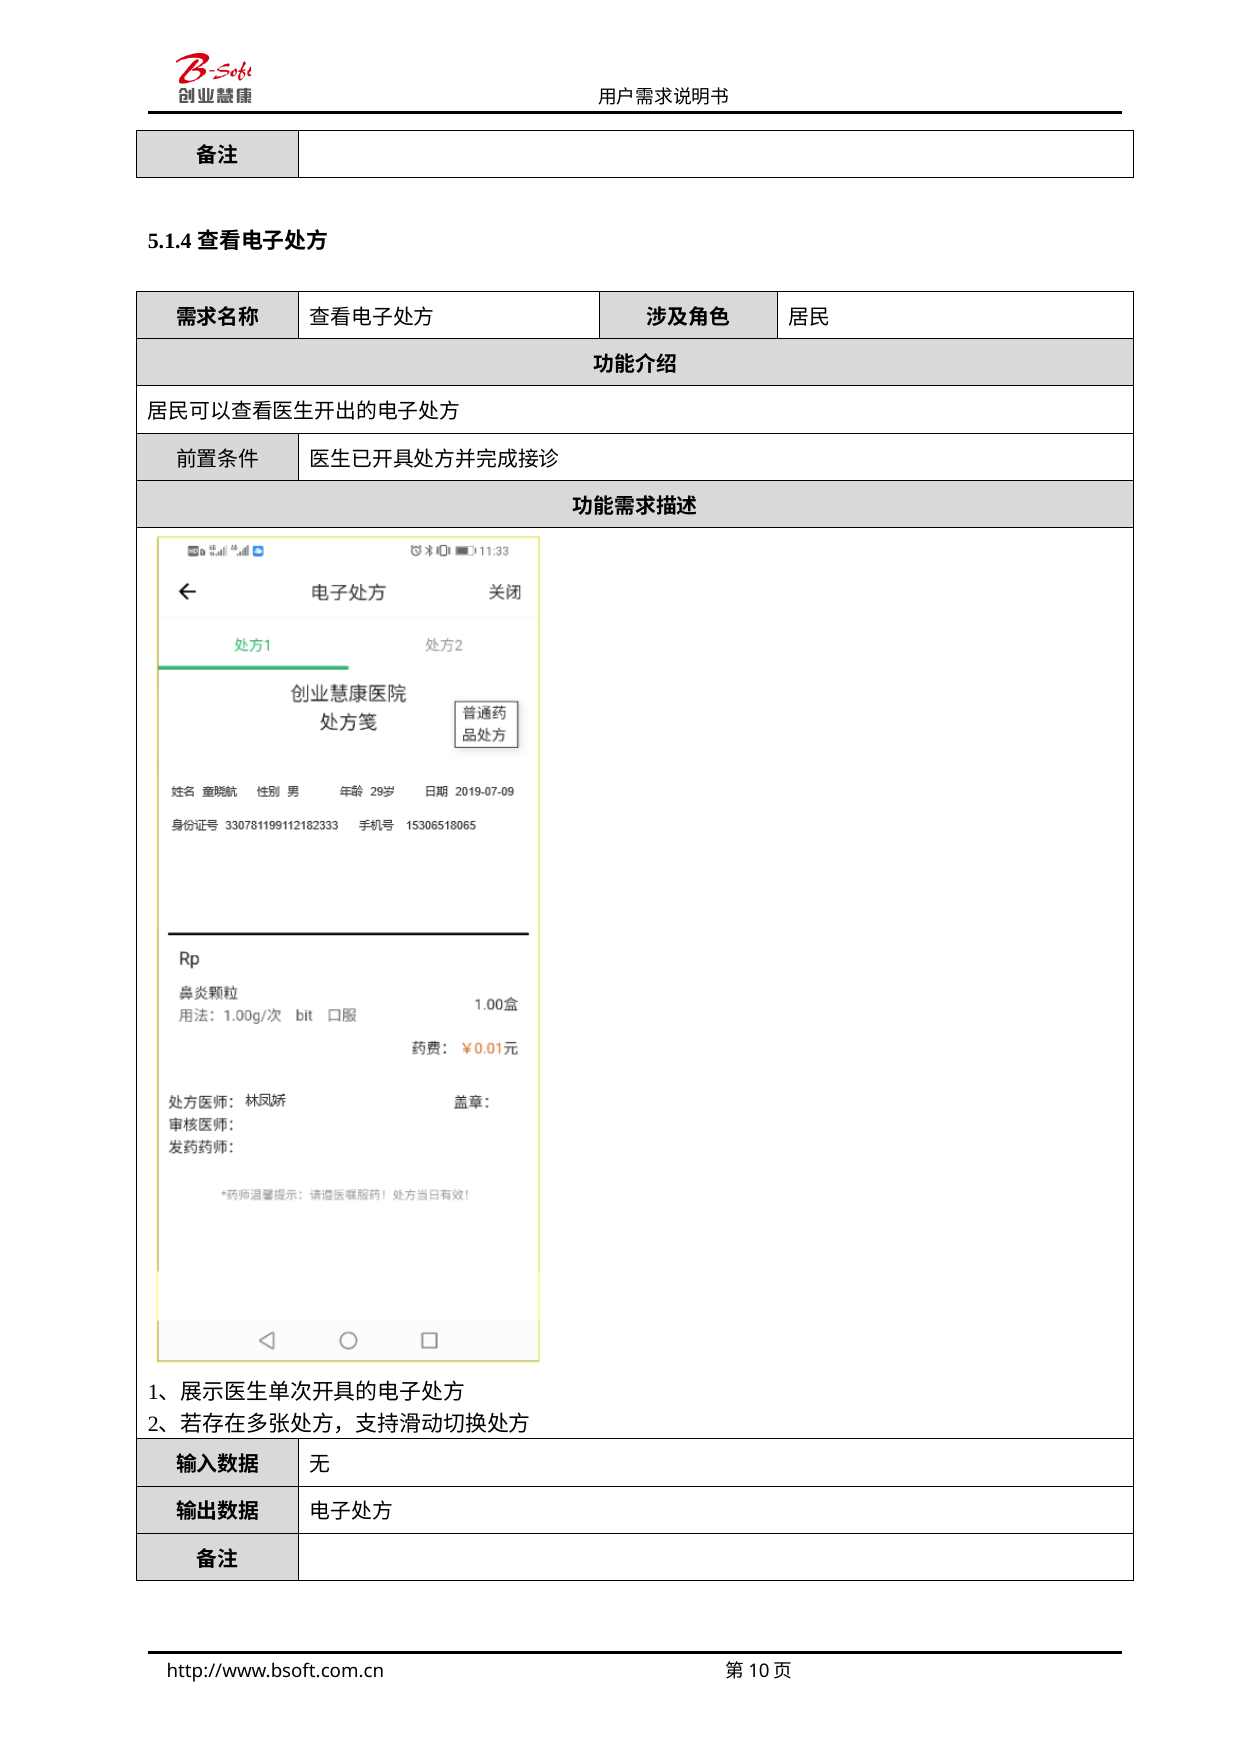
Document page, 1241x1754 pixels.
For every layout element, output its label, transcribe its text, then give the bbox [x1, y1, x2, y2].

table_cell 1、展示医生单次开具的电子处方 2、若存在多张处方，支持滑动切换处方 [137, 528, 1133, 1438]
table_header 居民 [778, 292, 1133, 338]
table_cell 功能需求描述 [137, 481, 1133, 527]
table_cell 电子处方 [299, 1487, 1133, 1533]
subtitle 查看电子处方 [148, 223, 1122, 255]
table_cell 前置条件 [137, 434, 298, 480]
table_cell 居民可以查看医生开出的电子处方 [137, 386, 1133, 433]
table_cell 医生已开具处方并完成接诊 [299, 434, 1133, 480]
table_cell 输出数据 [137, 1487, 298, 1533]
picture [147, 528, 550, 1372]
table_cell [299, 1534, 1133, 1580]
table_header 需求名称 [137, 292, 298, 338]
table_header 涉及角色 [600, 292, 777, 338]
table_cell [299, 131, 1133, 177]
table_cell 备注 [137, 131, 298, 177]
picture [175, 53, 252, 103]
table_header 查看电子处方 [299, 292, 599, 338]
table_cell 功能介绍 [137, 339, 1133, 385]
table_cell 输入数据 [137, 1439, 298, 1486]
table_cell 备注 [137, 1534, 298, 1580]
table_cell 无 [299, 1439, 1133, 1486]
